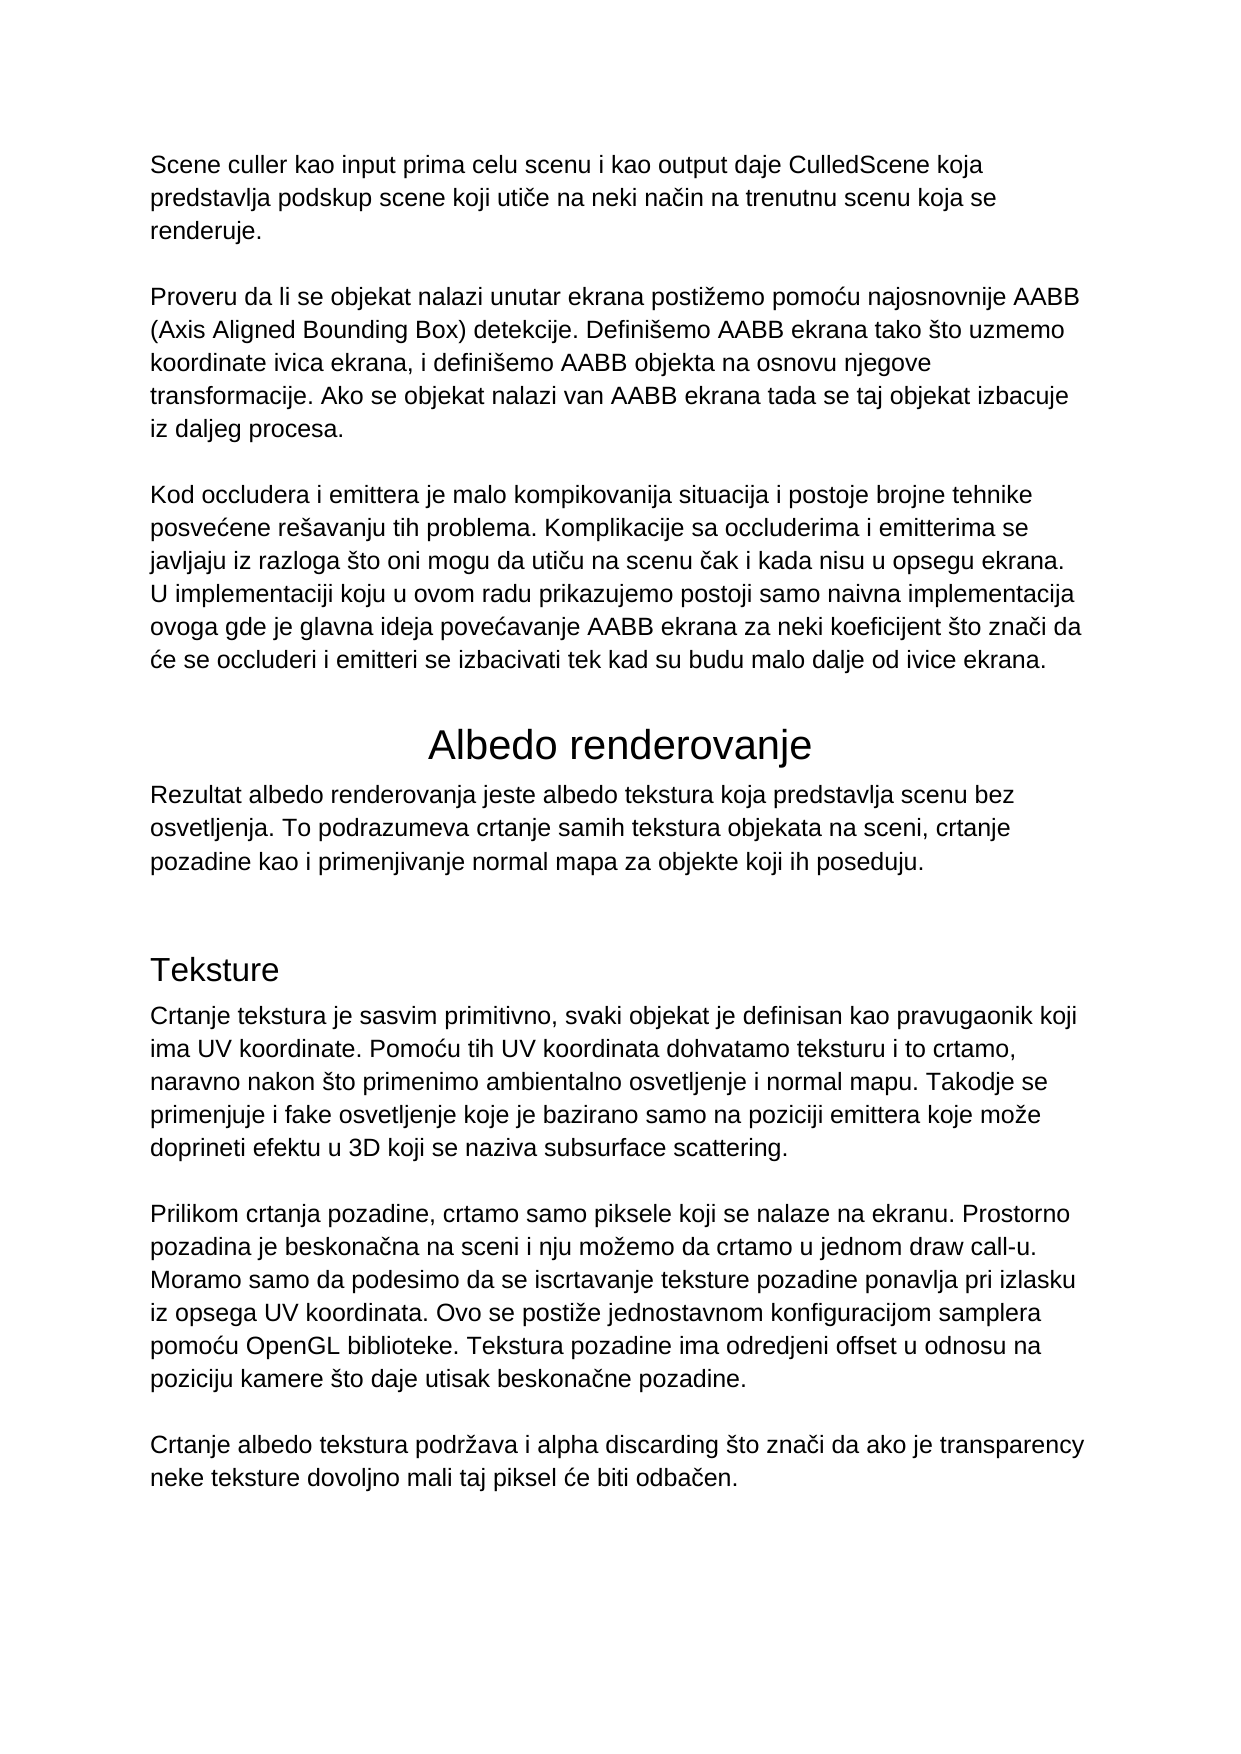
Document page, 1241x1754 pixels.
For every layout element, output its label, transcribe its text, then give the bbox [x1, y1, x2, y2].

subtitle Teksture [150, 950, 1090, 988]
text Proveru da li se objekat nalazi unutar ekrana postižemo pomoću najosnovnije AABB (Axis Aligned Bounding Box) detekcije. Definišemo AABB ekrana tako što uzmemo koordinate ivica ekrana, i definišemo AABB objekta na osnovu njegove transformacije. Ako se objekat nalazi van AABB ekrana tada se taj objekat izbacuje iz daljeg procesa. [150, 282, 1090, 443]
text Crtanje albedo tekstura podržava i alpha discarding što znači da ako je transparency neke teksture dovoljno mali taj piksel će biti odbačen. [150, 1430, 1090, 1492]
text Rezultat albedo renderovanja jeste albedo tekstura koja predstavlja scenu bez osvetljenja. To podrazumeva crtanje samih tekstura objekata na sceni, crtanje pozadine kao i primenjivanje normal mapa za objekte koji ih poseduju. [150, 780, 1090, 875]
text Kod occludera i emittera je malo kompikovanija situacija i postoje brojne tehnike posvećene rešavanju tih problema. Komplikacije sa occluderima i emitterima se javljaju iz razloga što oni mogu da utiču na scenu čak i kada nisu u opsegu ekrana. U implementaciji koju u ovom radu prikazujemo postoji samo naivna implementacija ovoga gde je glavna ideja povećavanje AABB ekrana za neki koeficijent što znači da će se occluderi i emitteri se izbacivati tek kad su budu malo dalje od ivice ekrana. [150, 480, 1090, 674]
text Crtanje tekstura je sasvim primitivno, svaki objekat je definisan kao pravugaonik koji ima UV koordinate. Pomoću tih UV koordinata dohvatamo teksturu i to crtamo, naravno nakon što primenimo ambientalno osvetljenje i normal mapu. Takodje se primenjuje i fake osvetljenje koje je bazirano samo na poziciji emittera koje može doprineti efektu u 3D koji se naziva subsurface scattering. [150, 1001, 1090, 1162]
text Prilikom crtanja pozadine, crtamo samo piksele koji se nalaze na ekranu. Prostorno pozadina je beskonačna na sceni i nju možemo da crtamo u jednom draw call-u. Moramo samo da podesimo da se iscrtavanje teksture pozadine ponavlja pri izlasku iz opsega UV koordinata. Ovo se postiže jednostavnom konfiguracijom samplera pomoću OpenGL biblioteke. Tekstura pozadine ima odredjeni offset u odnosu na poziciju kamere što daje utisak beskonačne pozadine. [150, 1199, 1090, 1393]
text Scene culler kao input prima celu scenu i kao output daje CulledScene koja predstavlja podskup scene koji utiče na neki način na trenutnu scenu koja se renderuje. [150, 150, 1090, 245]
subtitle Albedo renderovanje [150, 720, 1090, 768]
